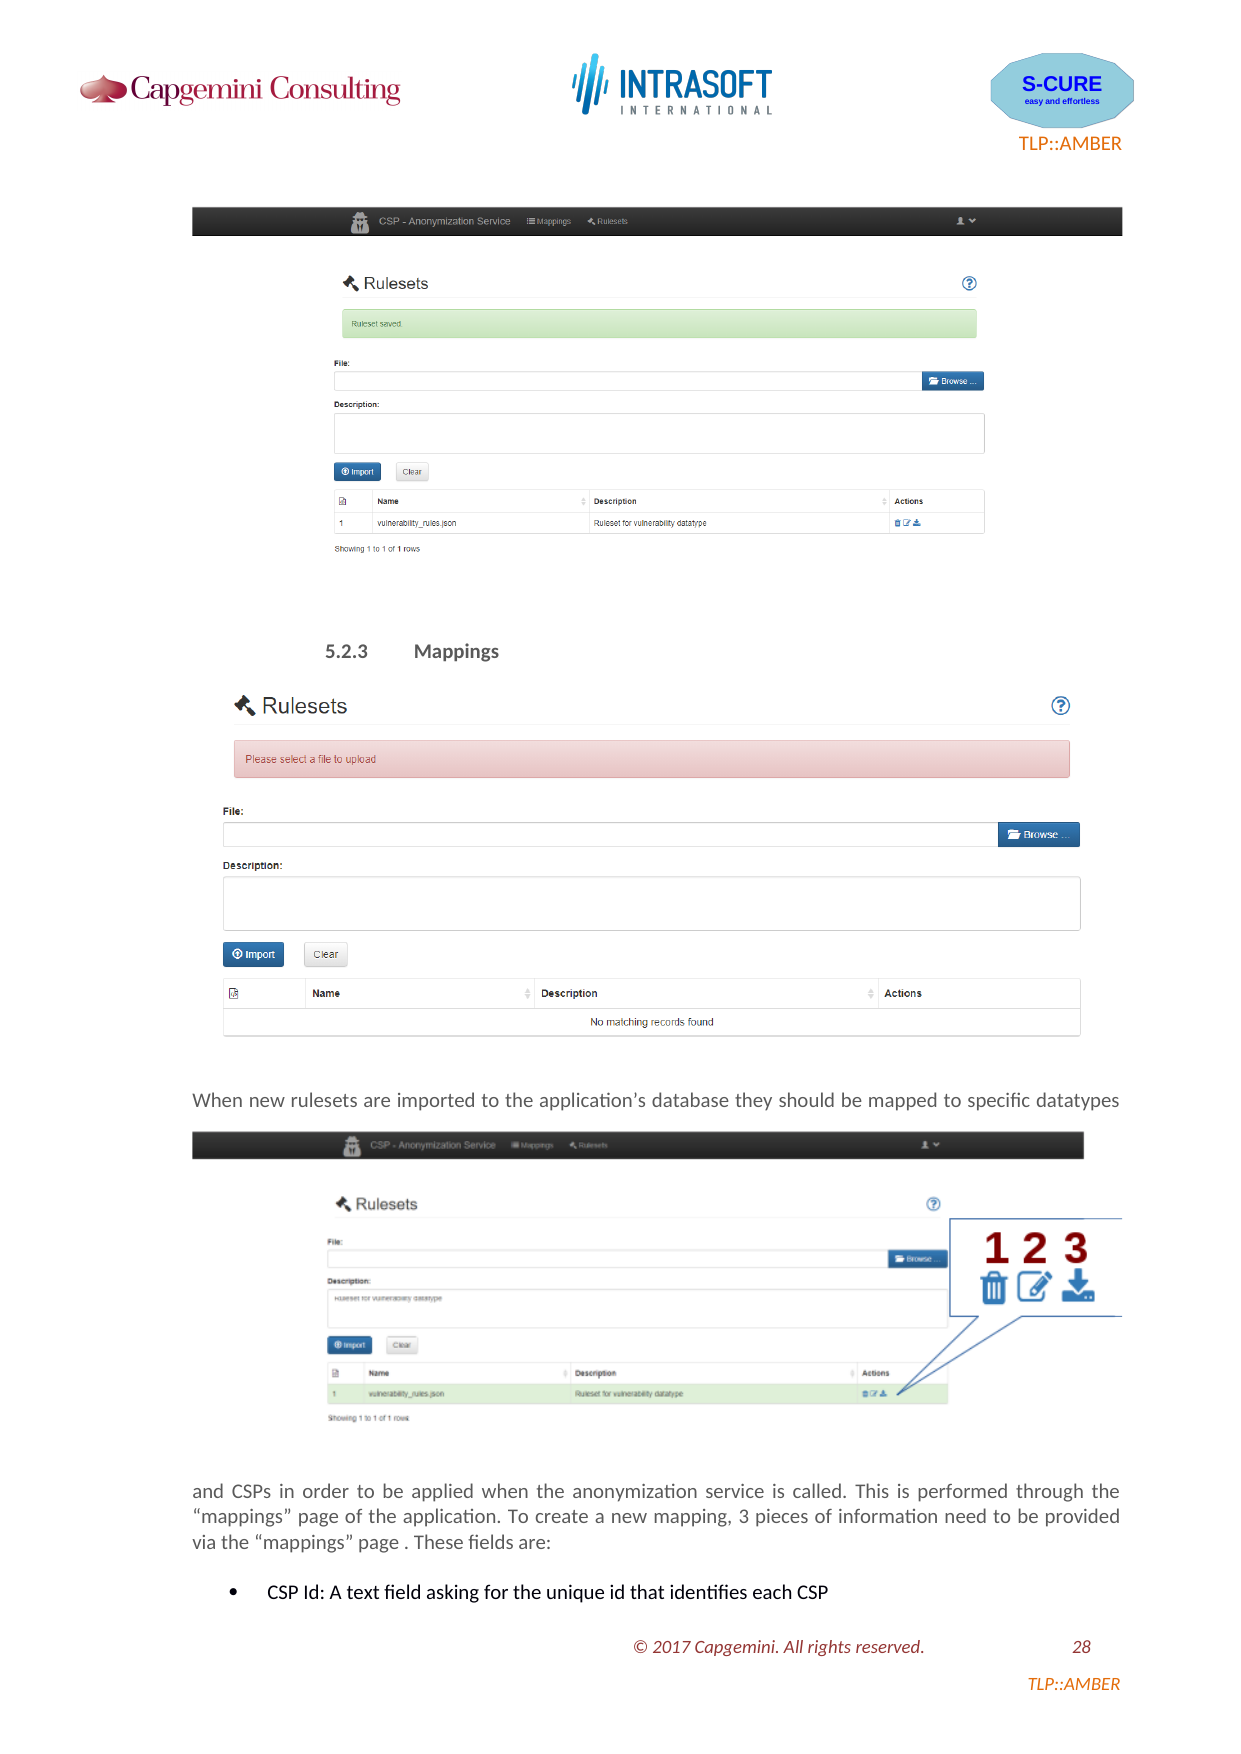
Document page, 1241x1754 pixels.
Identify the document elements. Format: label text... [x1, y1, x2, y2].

subtitle Mappings [325, 638, 1122, 663]
list CSP Id: A text field asking for the unique id that identifies each CSP [229, 1579, 1122, 1605]
picture [192, 1131, 1123, 1475]
text When new rulesets are imported to the application’s database they should be mapped to specific datatypes and CSPs in order to be applied when the anonymization service is called. This is performed through the “mappings” page of the application. To create a new mapping, 3 pieces of information need to be provided via the “mappings” page . These fields are: [192, 1475, 1122, 1554]
picture [571, 52, 773, 116]
picture [192, 206, 1123, 585]
picture [193, 681, 1124, 1073]
